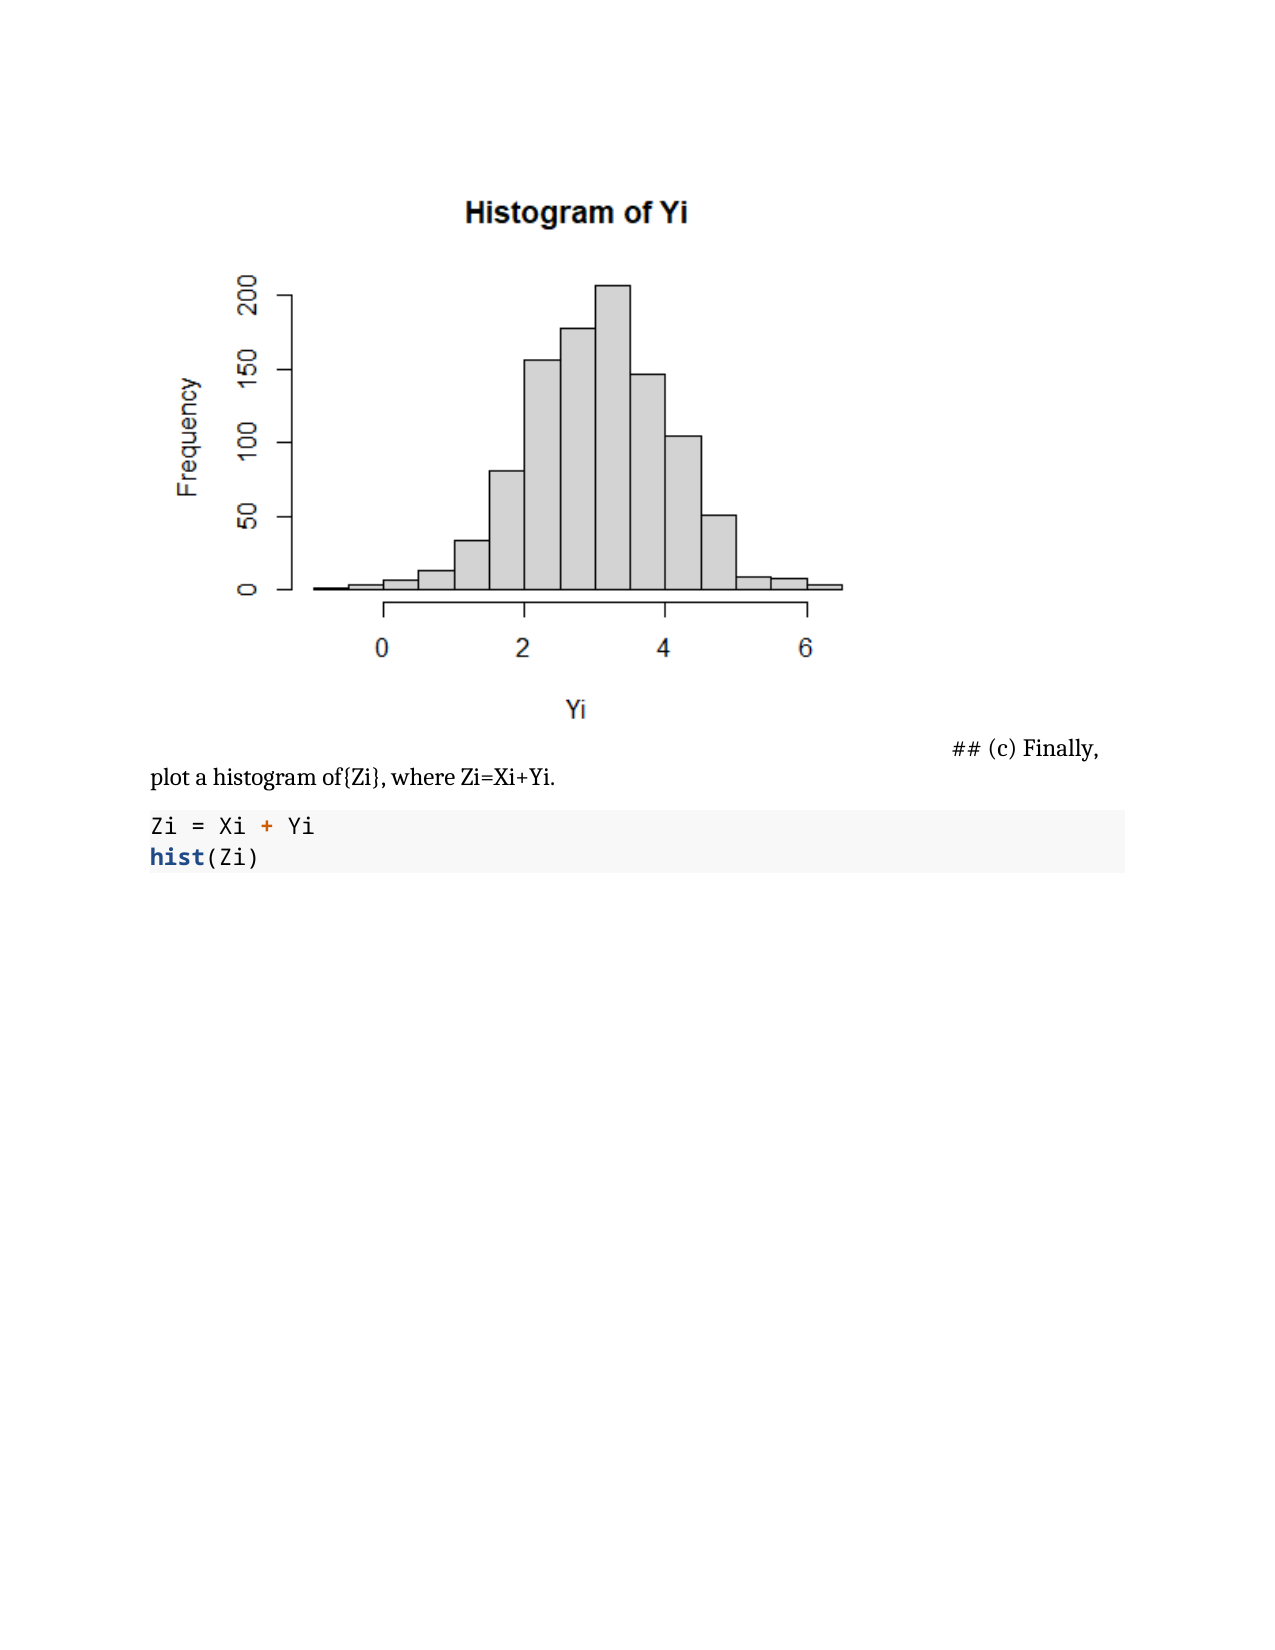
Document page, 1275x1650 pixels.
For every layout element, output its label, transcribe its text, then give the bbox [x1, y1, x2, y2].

picture [168, 150, 927, 757]
text Zi = Xi + Yi hist(Zi) [260, 810, 1125, 873]
